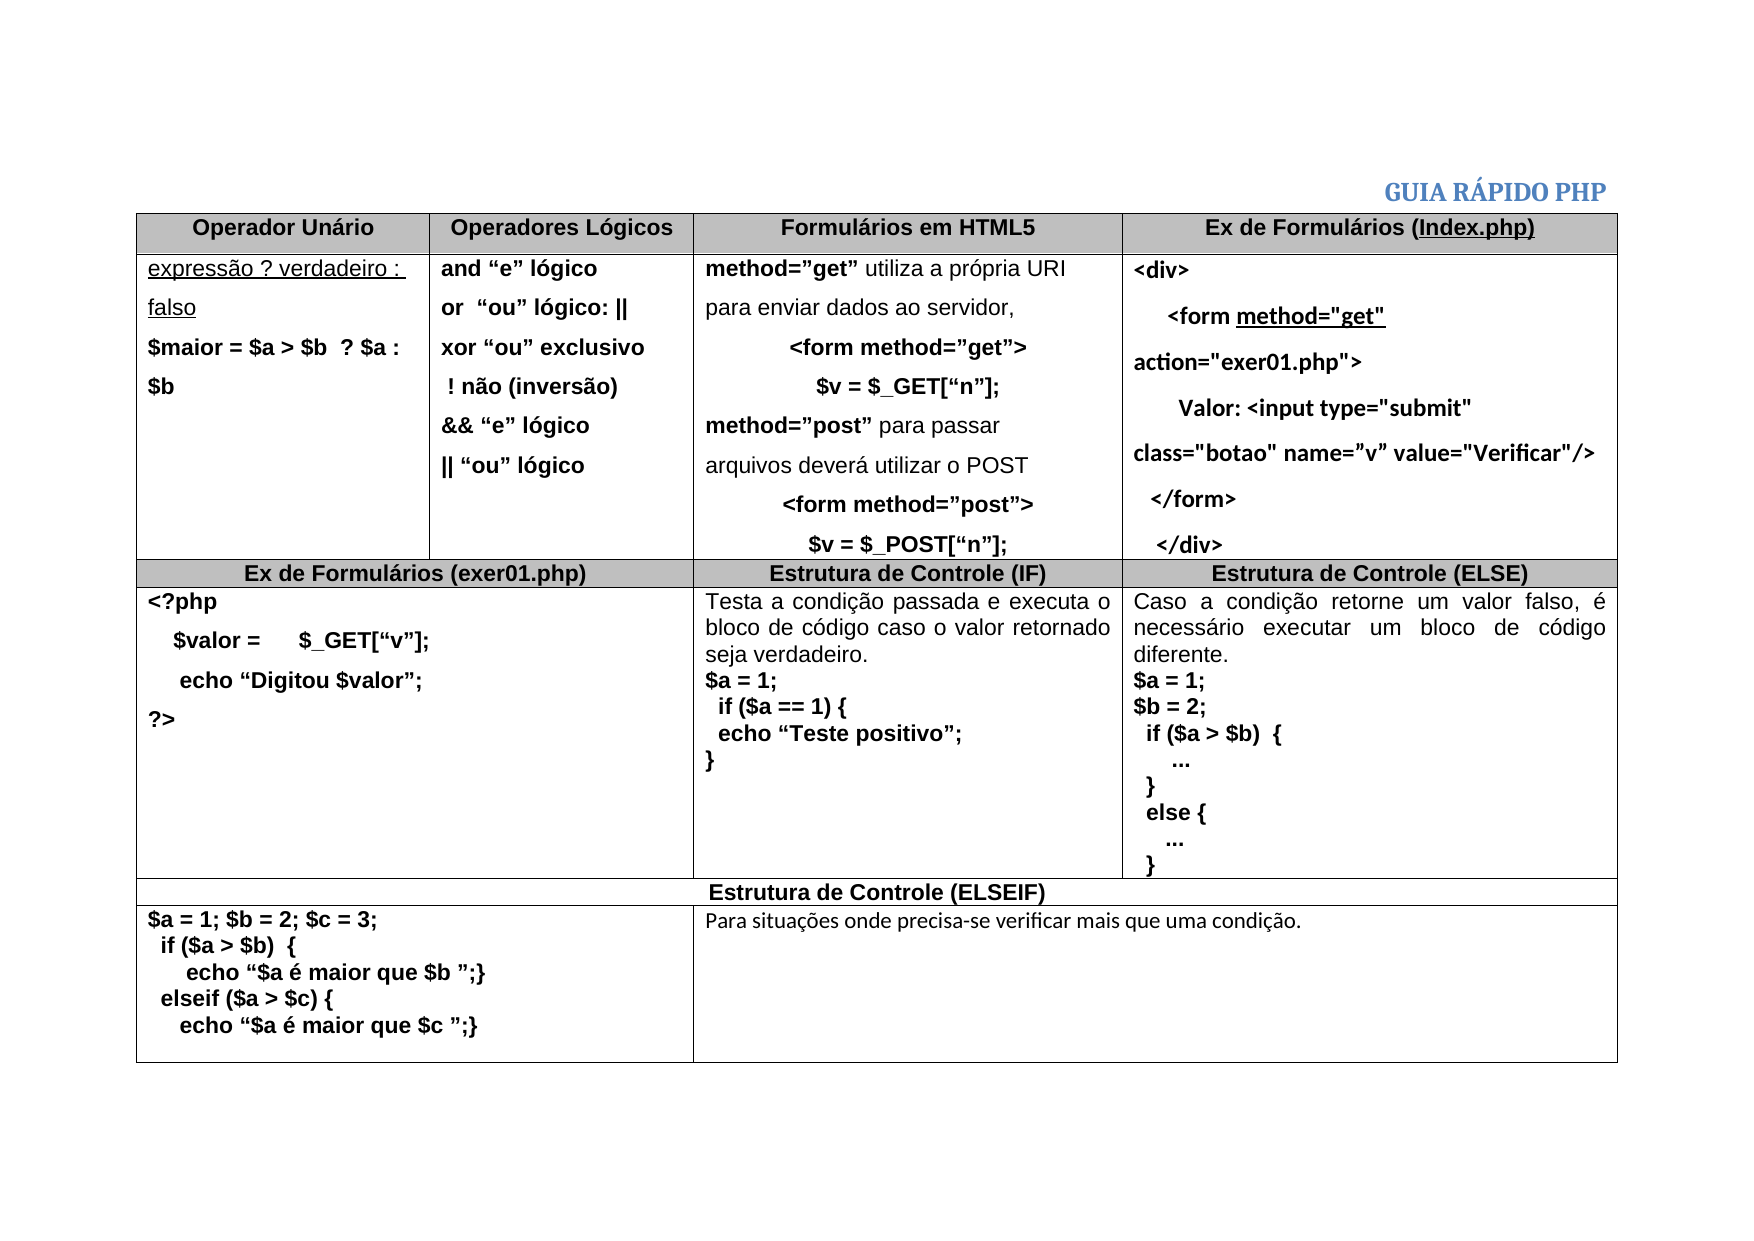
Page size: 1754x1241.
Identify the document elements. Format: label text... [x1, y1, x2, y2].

table_cell <div> <form method="get" action="exer01.php"> Valor: <input type="submit" class="botao" name=”v” value="Verificar"/> </form> </div> [1123, 255, 1617, 559]
table_cell Ex de Formulários (exer01.php) [137, 560, 693, 587]
table_cell Estrutura de Controle (ELSE) [1123, 560, 1617, 587]
table_cell Caso a condição retorne um valor falso, é necessário executar um bloco de código diferente. $a = 1; $b = 2; if ($a > $b) { ... } else { ... } [1123, 588, 1617, 878]
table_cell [694, 906, 1617, 1062]
table_cell Testa a condição passada e executa o bloco de código caso o valor retornado seja verdadeiro. $a = 1; if ($a == 1) { echo “Teste positivo”; } [694, 588, 1122, 878]
table_header Ex de Formulários (Index.php) [1123, 214, 1617, 253]
table_cell method=”get” utiliza a própria URI para enviar dados ao servidor, <form method=”get”> $v = $_GET[“n”]; method=”post” para passar arquivos deverá utilizar o POST <form method=”post”> $v = $_POST[“n”]; [694, 255, 1122, 559]
subtitle GUIA RÁPIDO PHP [148, 177, 1606, 208]
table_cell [137, 906, 693, 1062]
table_cell Estrutura de Controle (ELSEIF) [137, 879, 1617, 905]
table_header Operadores Lógicos [430, 214, 693, 253]
table_cell <?php $valor = $_GET[“v”]; echo “Digitou $valor”; ?> [137, 588, 693, 878]
table_cell Estrutura de Controle (IF) [694, 560, 1122, 587]
table_cell and “e” lógico or “ou” lógico: || xor “ou” exclusivo ! não (inversão) && “e” lógico || “ou” lógico [430, 255, 693, 559]
table_header Formulários em HTML5 [694, 214, 1122, 253]
table_cell expressão ? verdadeiro : falso $maior = $a > $b ? $a : $b [137, 255, 429, 559]
table_header Operador Unário [137, 214, 429, 253]
